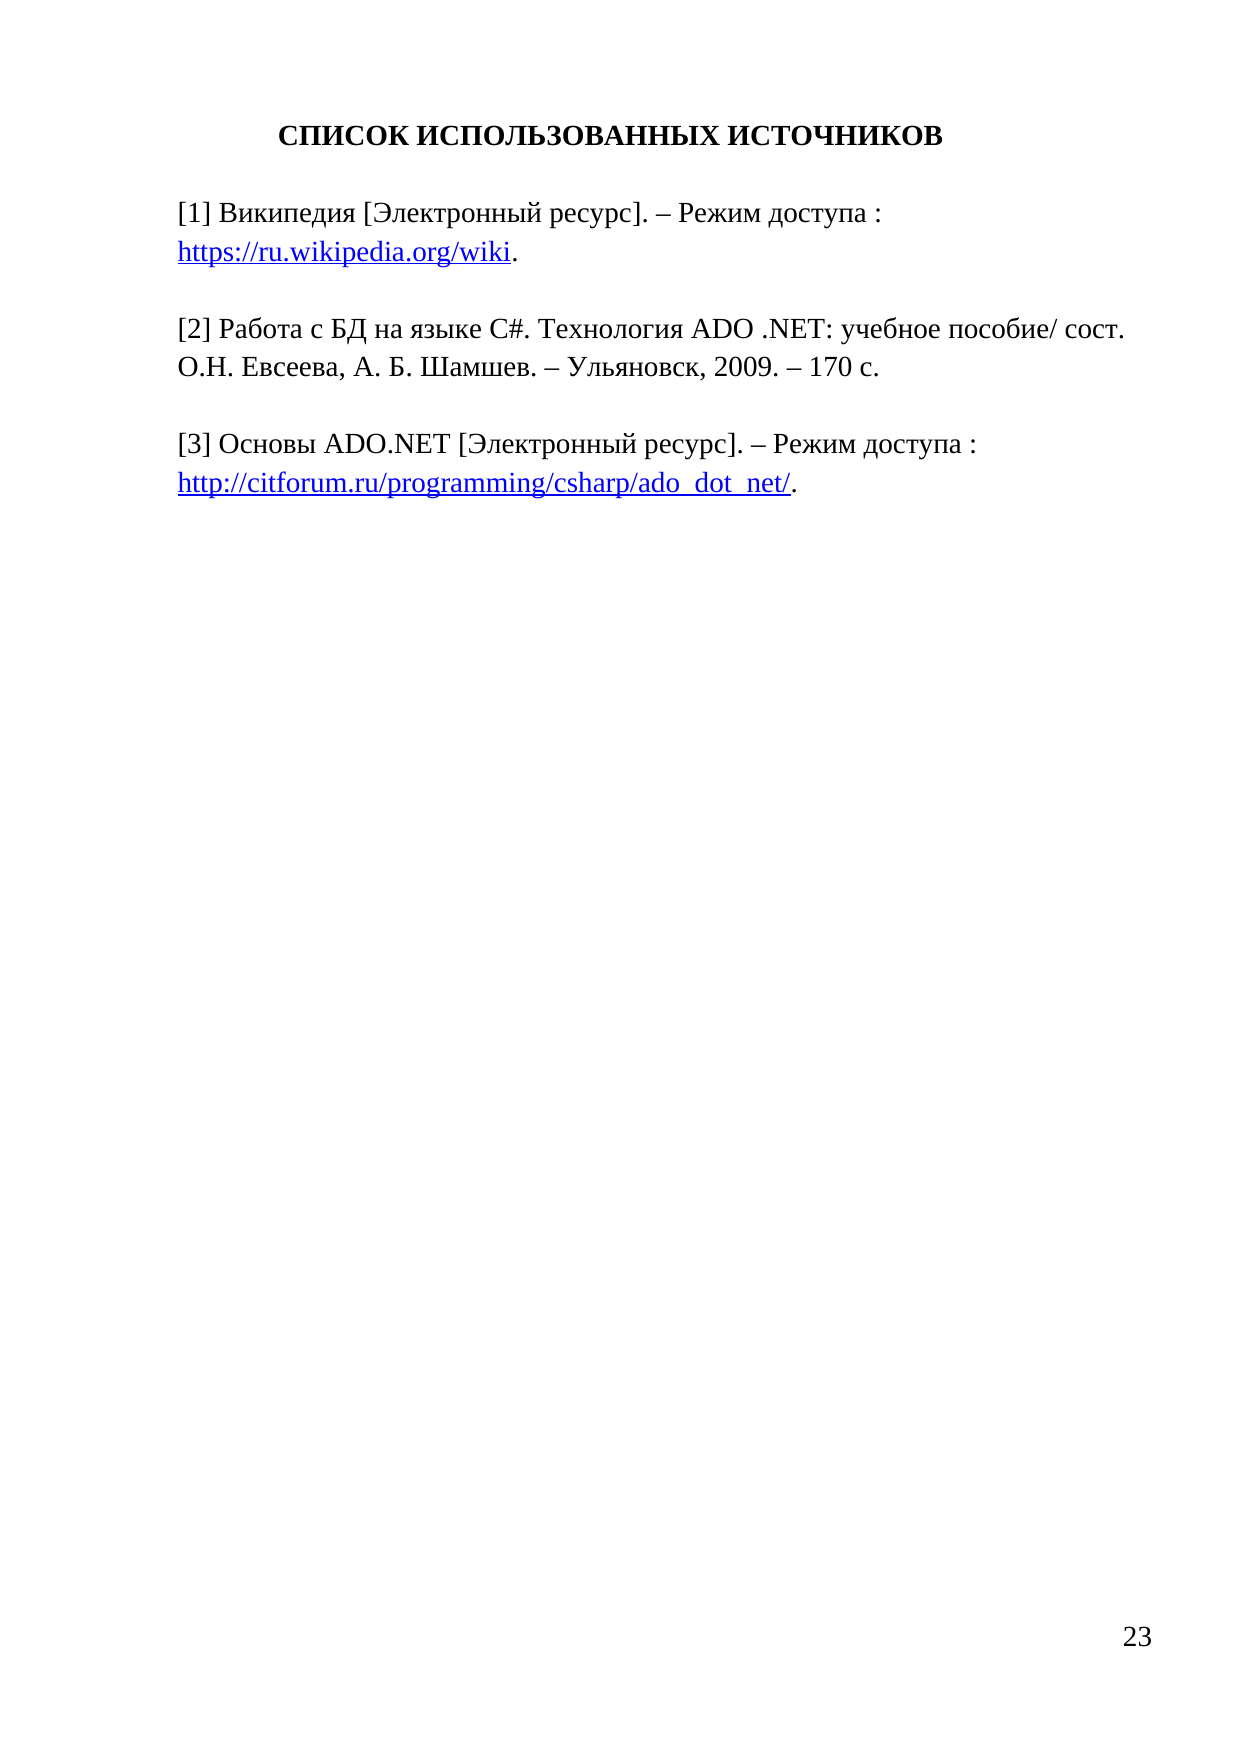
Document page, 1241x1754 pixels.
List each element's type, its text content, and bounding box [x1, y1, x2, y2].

text СПИСОК ИСПОЛЬЗОВАННЫХ ИСТОЧНИКОВ [278, 118, 1152, 152]
text [3] Основы ADO.NET [Электронный ресурс]. – Режим доступа : http://citforum.ru/programming/csharp/ado_dot_net/. [177, 426, 1152, 498]
text [2] Работа с БД на языке C#. Технология ADO .NET: учебное пособие/ сост. О.Н. Евсеева, А. Б. Шамшев. – Ульяновск, 2009. – 170 с. [177, 311, 1152, 383]
text [1] Википедия [Электронный ресурс]. – Режим доступа : https://ru.wikipedia.org/wiki. [177, 195, 1152, 267]
